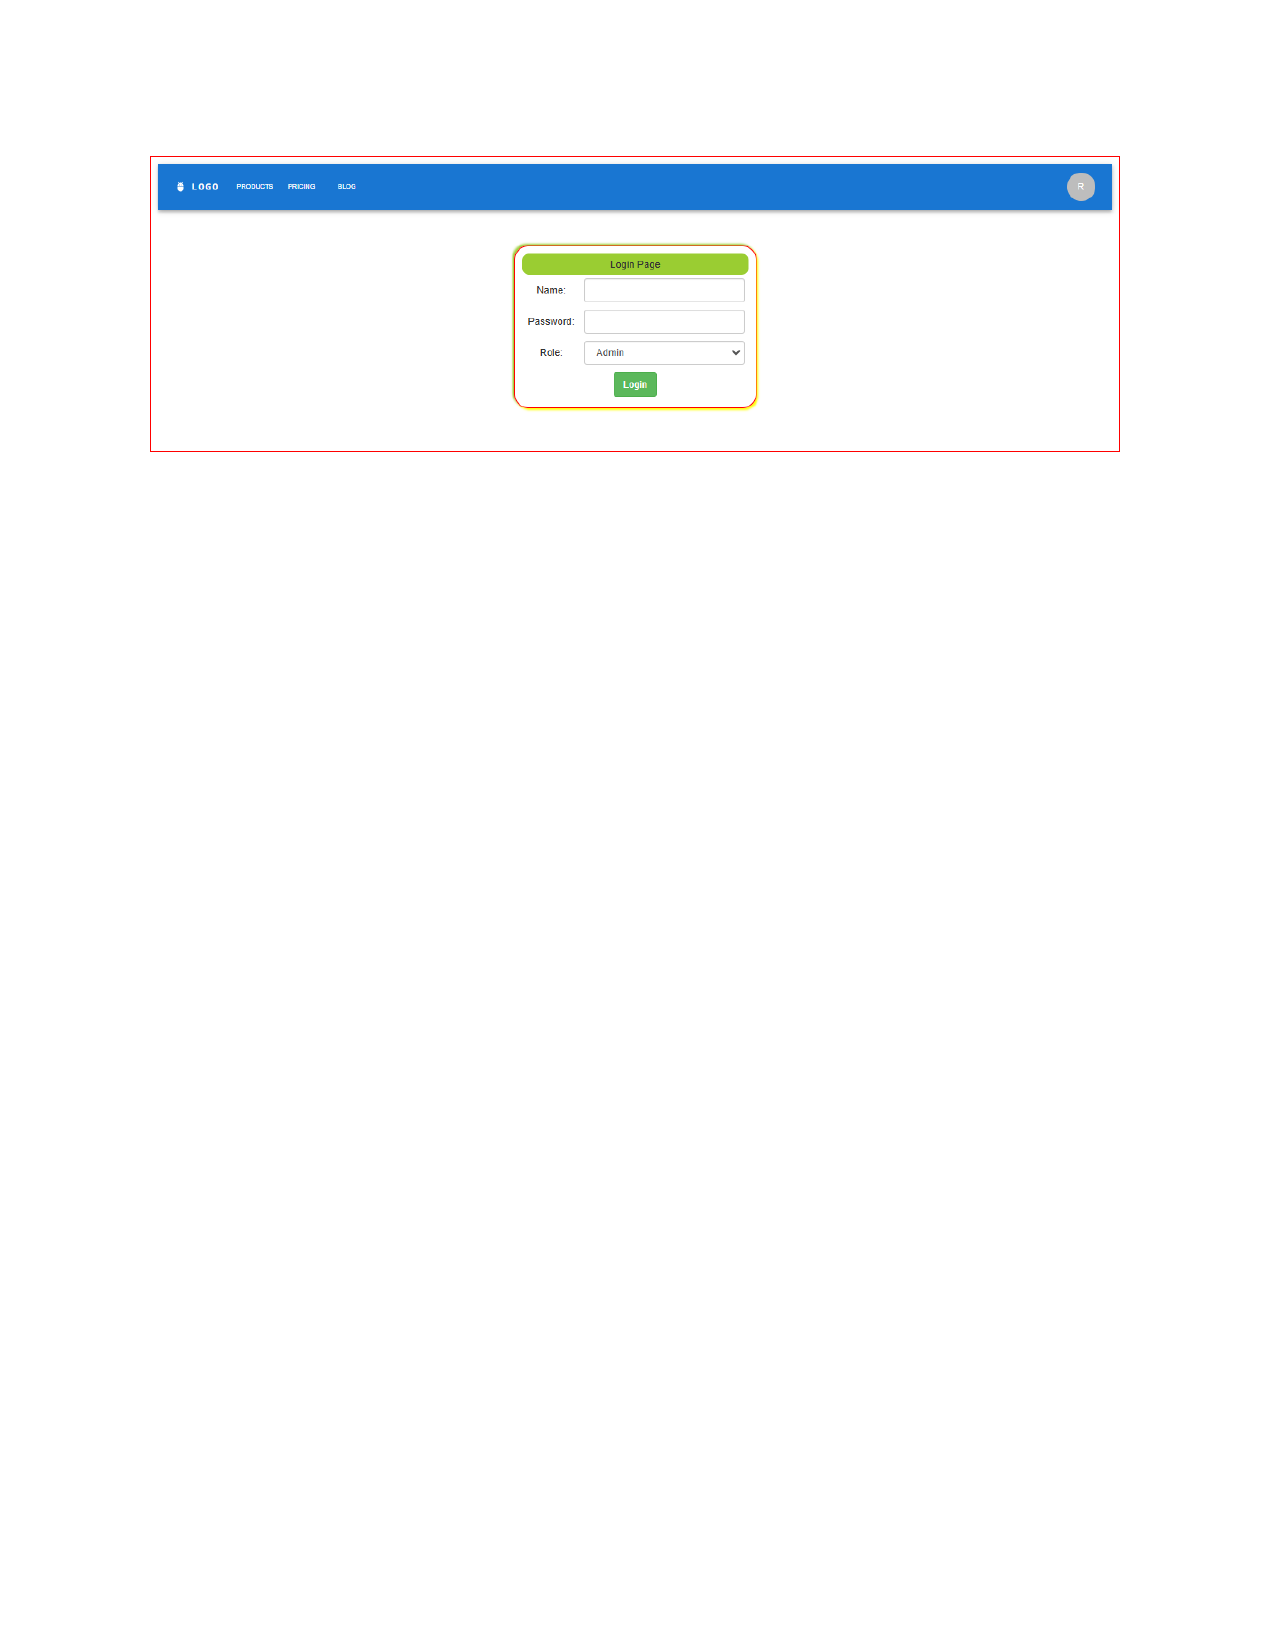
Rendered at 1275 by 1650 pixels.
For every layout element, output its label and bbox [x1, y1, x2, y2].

picture [150, 150, 1125, 463]
